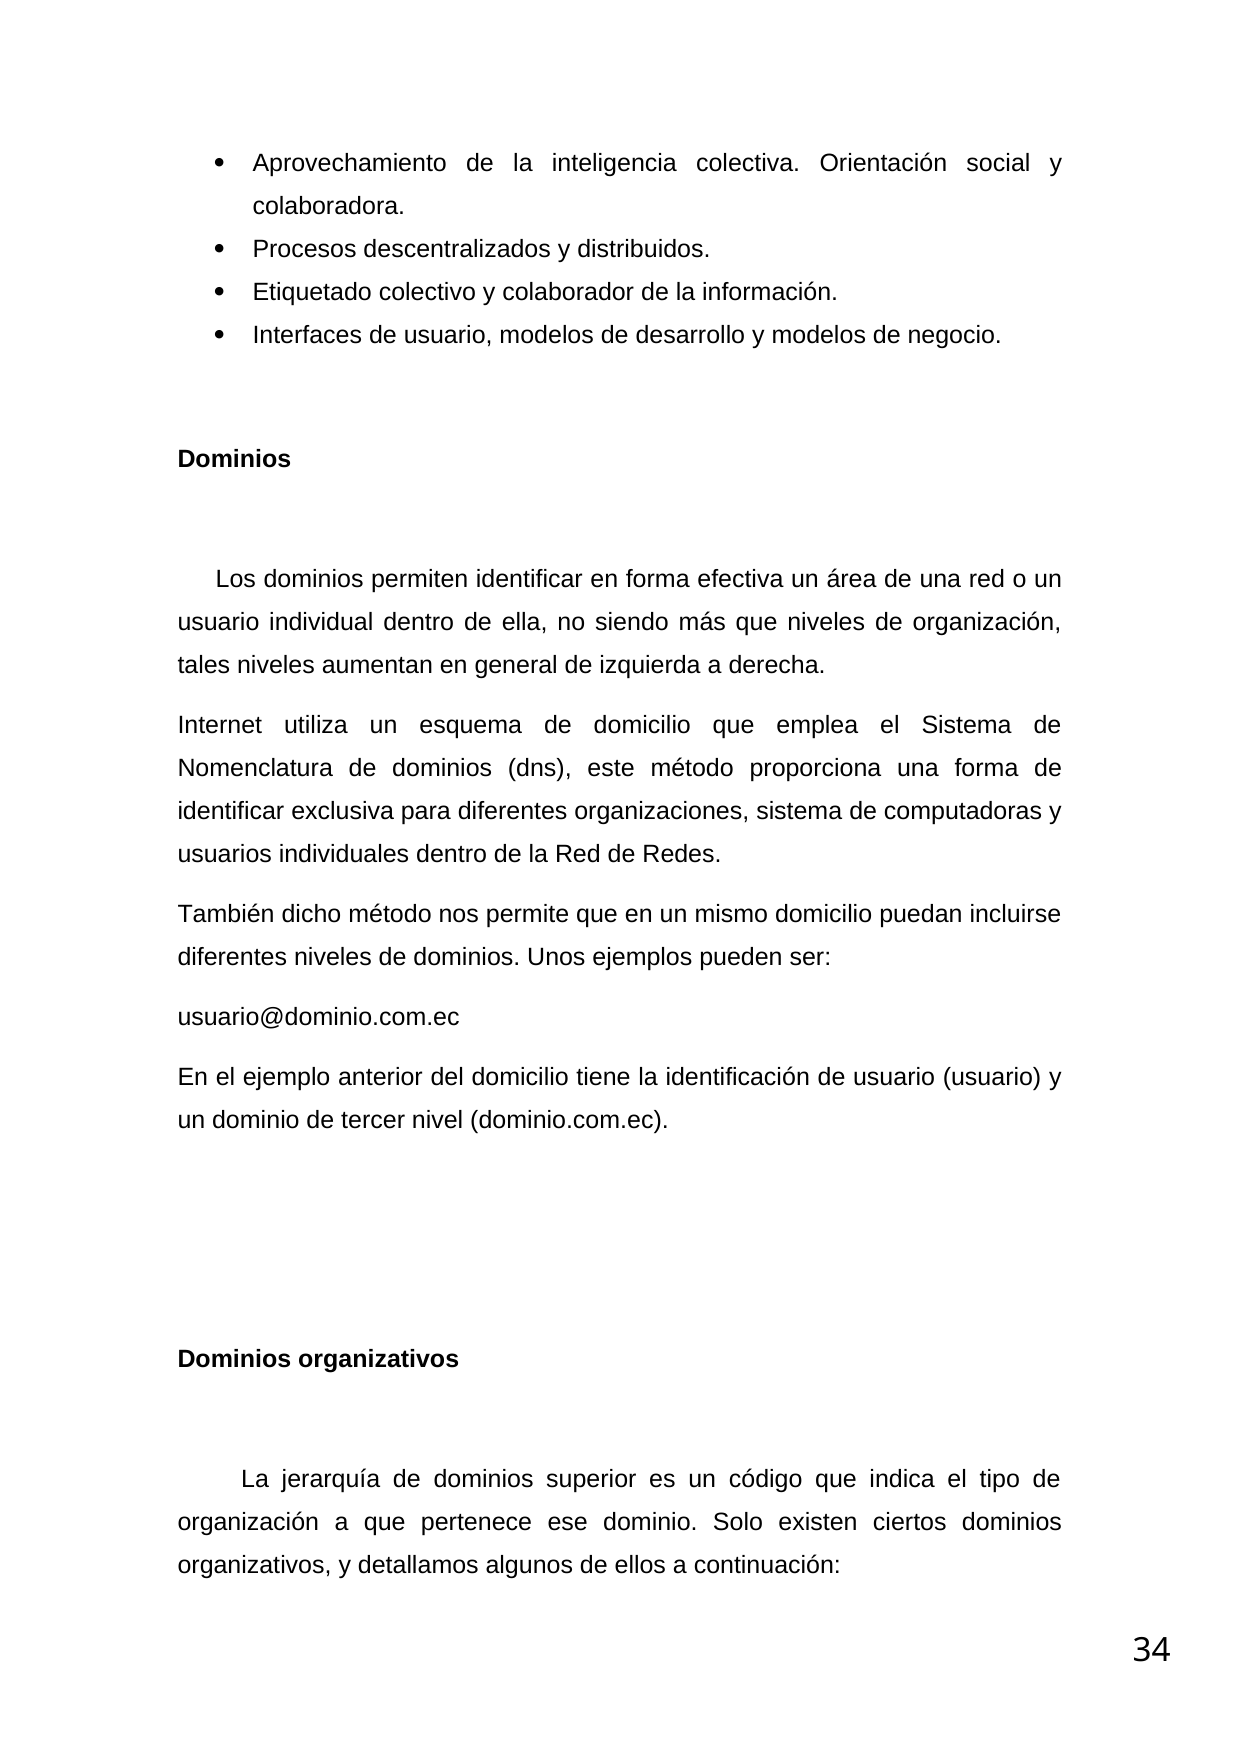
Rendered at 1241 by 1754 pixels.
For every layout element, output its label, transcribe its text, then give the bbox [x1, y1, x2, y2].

text Dominios organizativos [177, 1344, 1063, 1373]
list Procesos descentralizados y distribuidos. [215, 234, 1063, 263]
text Internet utiliza un esquema de domicilio que emplea el Sistema de Nomenclatura de dominios (dns), este método proporciona una forma de identificar exclusiva para diferentes organizaciones, sistema de computadoras y usuarios individuales dentro de la Red de Redes. [177, 710, 1063, 868]
text Dominios [177, 444, 1063, 473]
list Interfaces de usuario, modelos de desarrollo y modelos de negocio. [215, 320, 1063, 349]
text usuario@dominio.com.ec [177, 1002, 1063, 1031]
text También dicho método nos permite que en un mismo domicilio puedan incluirse diferentes niveles de dominios. Unos ejemplos pueden ser: [177, 899, 1063, 971]
list Aprovechamiento de la inteligencia colectiva. Orientación social y colaboradora. [215, 148, 1063, 219]
text La jerarquía de dominios superior es un código que indica el tipo de organización a que pertenece ese dominio. Solo existen ciertos dominios organizativos, y detallamos algunos de ellos a continuación: [177, 1464, 1063, 1579]
list Etiquetado colectivo y colaborador de la información. [215, 277, 1063, 306]
text En el ejemplo anterior del domicilio tiene la identificación de usuario (usuario) y un dominio de tercer nivel (dominio.com.ec). [177, 1062, 1063, 1134]
text Los dominios permiten identificar en forma efectiva un área de una red o un usuario individual dentro de ella, no siendo más que niveles de organización, tales niveles aumentan en general de izquierda a derecha. [177, 564, 1063, 679]
